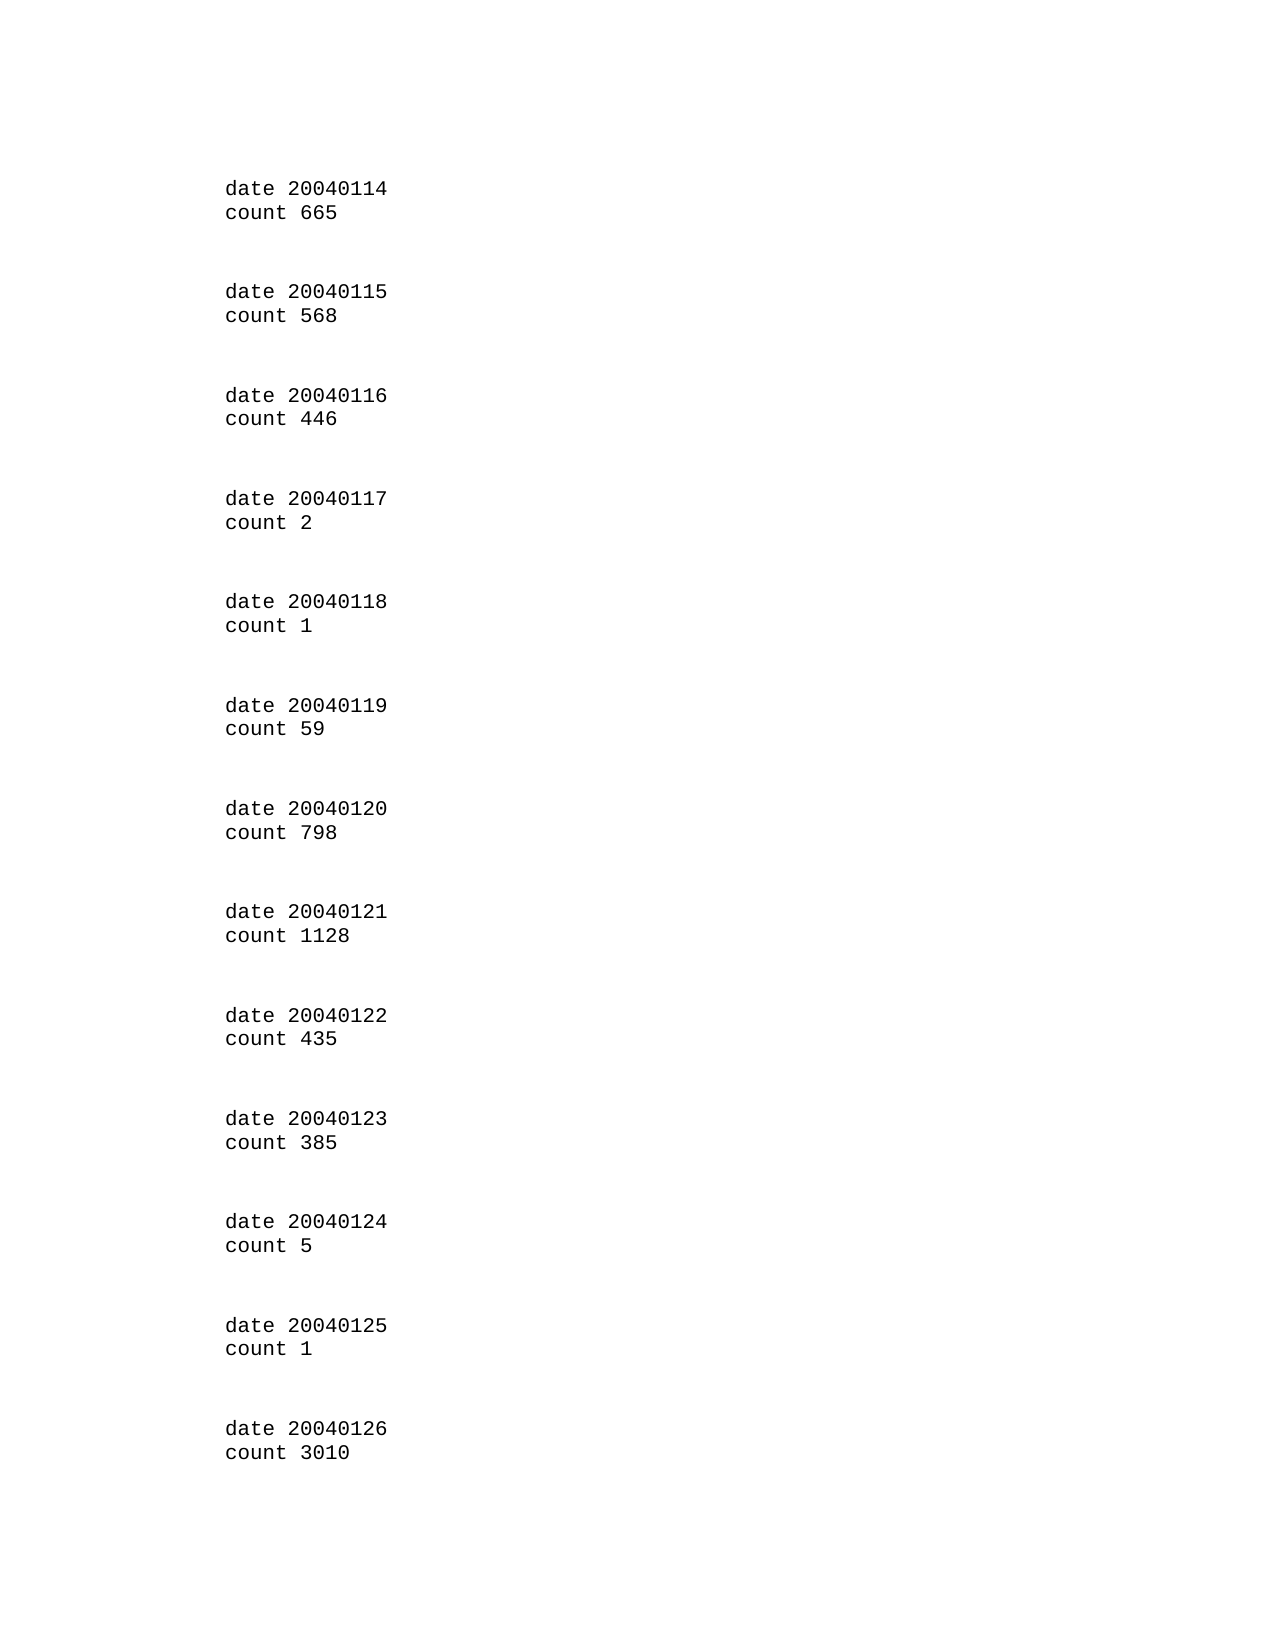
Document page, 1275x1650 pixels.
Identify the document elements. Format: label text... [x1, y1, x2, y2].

text count 665 [150, 202, 1125, 225]
text count 385 [150, 1132, 1125, 1155]
text date 20040118 [150, 591, 1125, 615]
text date 20040120 [150, 798, 1125, 822]
text date 20040124 [150, 1211, 1125, 1235]
text date 20040117 [150, 488, 1125, 512]
text count 568 [150, 305, 1125, 329]
text count 1128 [150, 925, 1125, 949]
text count 798 [150, 822, 1125, 845]
text count 435 [150, 1028, 1125, 1052]
text date 20040125 [150, 1315, 1125, 1338]
text date 20040126 [150, 1418, 1125, 1442]
text date 20040116 [150, 385, 1125, 408]
text date 20040114 [150, 178, 1125, 202]
text date 20040122 [150, 1005, 1125, 1028]
text date 20040119 [150, 695, 1125, 718]
text date 20040115 [150, 281, 1125, 305]
text date 20040121 [150, 901, 1125, 925]
text count 1 [150, 615, 1125, 639]
text count 59 [150, 718, 1125, 742]
text count 2 [150, 512, 1125, 535]
text date 20040123 [150, 1108, 1125, 1132]
text count 3010 [150, 1442, 1125, 1465]
text count 446 [150, 408, 1125, 432]
text count 5 [150, 1235, 1125, 1259]
text count 1 [150, 1338, 1125, 1362]
